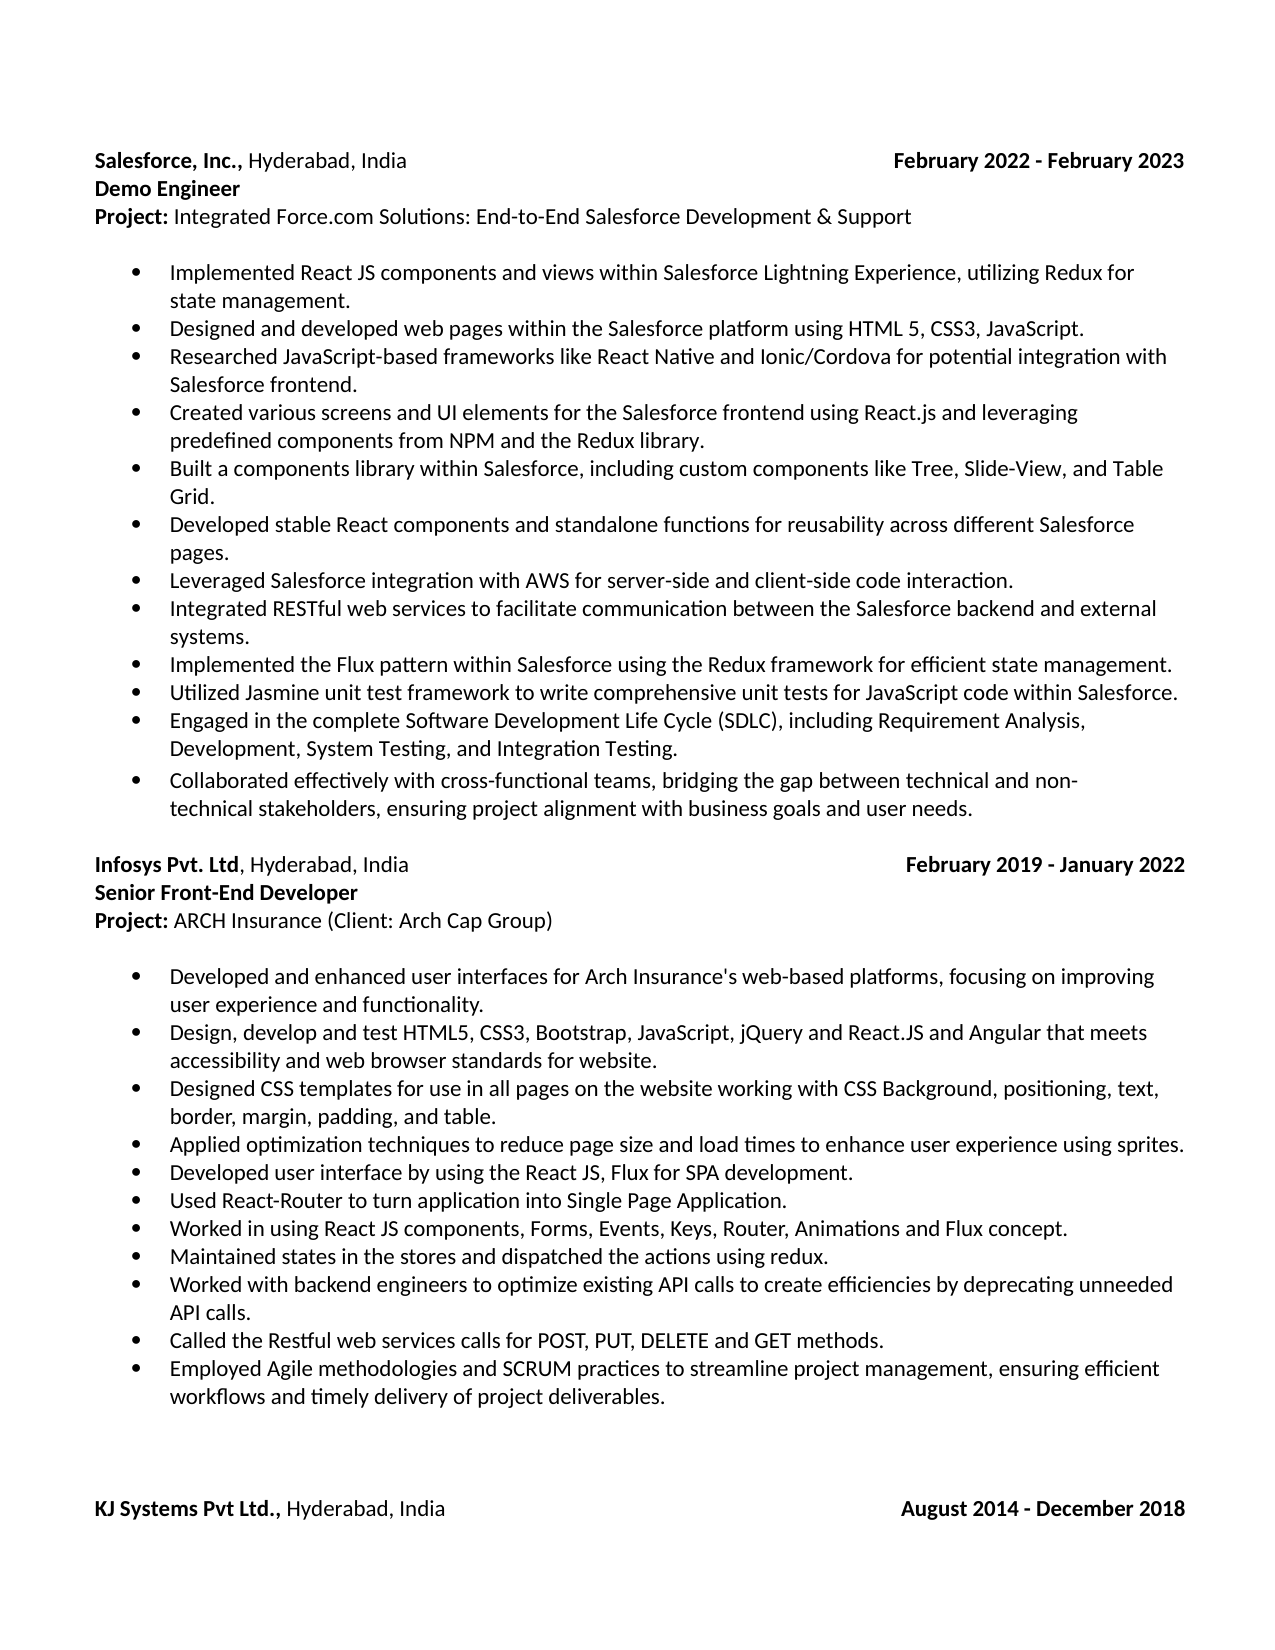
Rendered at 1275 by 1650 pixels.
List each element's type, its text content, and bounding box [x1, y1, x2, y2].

text Project: Integrated Force.com Solutions: End-to-End Salesforce Development & Support [94, 202, 1186, 230]
list Used React-Router to turn application into Single Page Application. [132, 1186, 1186, 1214]
list Researched JavaScript-based frameworks like React Native and Ionic/Cordova for potential integration with Salesforce frontend. [132, 342, 1186, 398]
list Employed Agile methodologies and SCRUM practices to streamline project management, ensuring efficient workflows and timely delivery of project deliverables. [132, 1354, 1186, 1410]
list Developed user interface by using the React JS, Flux for SPA development. [132, 1158, 1186, 1186]
list Engaged in the complete Software Development Life Cycle (SDLC), including Requirement Analysis, Development, System Testing, and Integration Testing. [132, 707, 1186, 763]
list Implemented the Flux pattern within Salesforce using the Redux framework for efficient state management. [132, 651, 1186, 678]
list Collaborated effectively with cross-functional teams, bridging the gap between technical and non-technical stakeholders, ensuring project alignment with business goals and user needs. [132, 766, 1154, 822]
text Project: ARCH Insurance (Client: Arch Cap Group) [94, 906, 1186, 934]
list Design, develop and test HTML5, CSS3, Bootstrap, JavaScript, jQuery and React.JS and Angular that meets accessibility and web browser standards for website. [132, 1018, 1186, 1074]
list Called the Restful web services calls for POST, PUT, DELETE and GET methods. [132, 1326, 1186, 1354]
list Developed and enhanced user interfaces for Arch Insurance's web-based platforms, focusing on improving user experience and functionality. [132, 962, 1186, 1018]
list Created various screens and UI elements for the Salesforce frontend using React.js and leveraging predefined components from NPM and the Redux library. [132, 398, 1186, 454]
text Demo Engineer [94, 174, 1186, 202]
text KJ Systems Pvt Ltd., Hyderabad, India August 2014 - December 2018 [94, 1494, 1186, 1522]
list Designed CSS templates for use in all pages on the website working with CSS Background, positioning, text, border, margin, padding, and table. [132, 1074, 1186, 1130]
list Utilized Jasmine unit test framework to write comprehensive unit tests for JavaScript code within Salesforce. [132, 678, 1186, 707]
list Worked with backend engineers to optimize existing API calls to create efficiencies by deprecating unneeded API calls. [132, 1270, 1186, 1326]
list Worked in using React JS components, Forms, Events, Keys, Router, Animations and Flux concept. [132, 1214, 1186, 1242]
text Infosys Pvt. Ltd, Hyderabad, India February 2019 - January 2022 [94, 850, 1186, 878]
list Leveraged Salesforce integration with AWS for server-side and client-side code interaction. [132, 566, 1186, 594]
list Applied optimization techniques to reduce page size and load times to enhance user experience using sprites. [132, 1130, 1186, 1158]
list Designed and developed web pages within the Salesforce platform using HTML 5, CSS3, JavaScript. [132, 314, 1186, 342]
list Built a components library within Salesforce, including custom components like Tree, Slide-View, and Table Grid. [132, 454, 1186, 510]
list Integrated RESTful web services to facilitate communication between the Salesforce backend and external systems. [132, 594, 1186, 651]
list Developed stable React components and standalone functions for reusability across different Salesforce pages. [132, 510, 1186, 566]
list Implemented React JS components and views within Salesforce Lightning Experience, utilizing Redux for state management. [132, 258, 1186, 314]
text Senior Front-End Developer [94, 878, 1186, 906]
list Maintained states in the stores and dispatched the actions using redux. [132, 1242, 1186, 1270]
text Salesforce, Inc., Hyderabad, India February 2022 - February 2023 [94, 146, 1186, 174]
